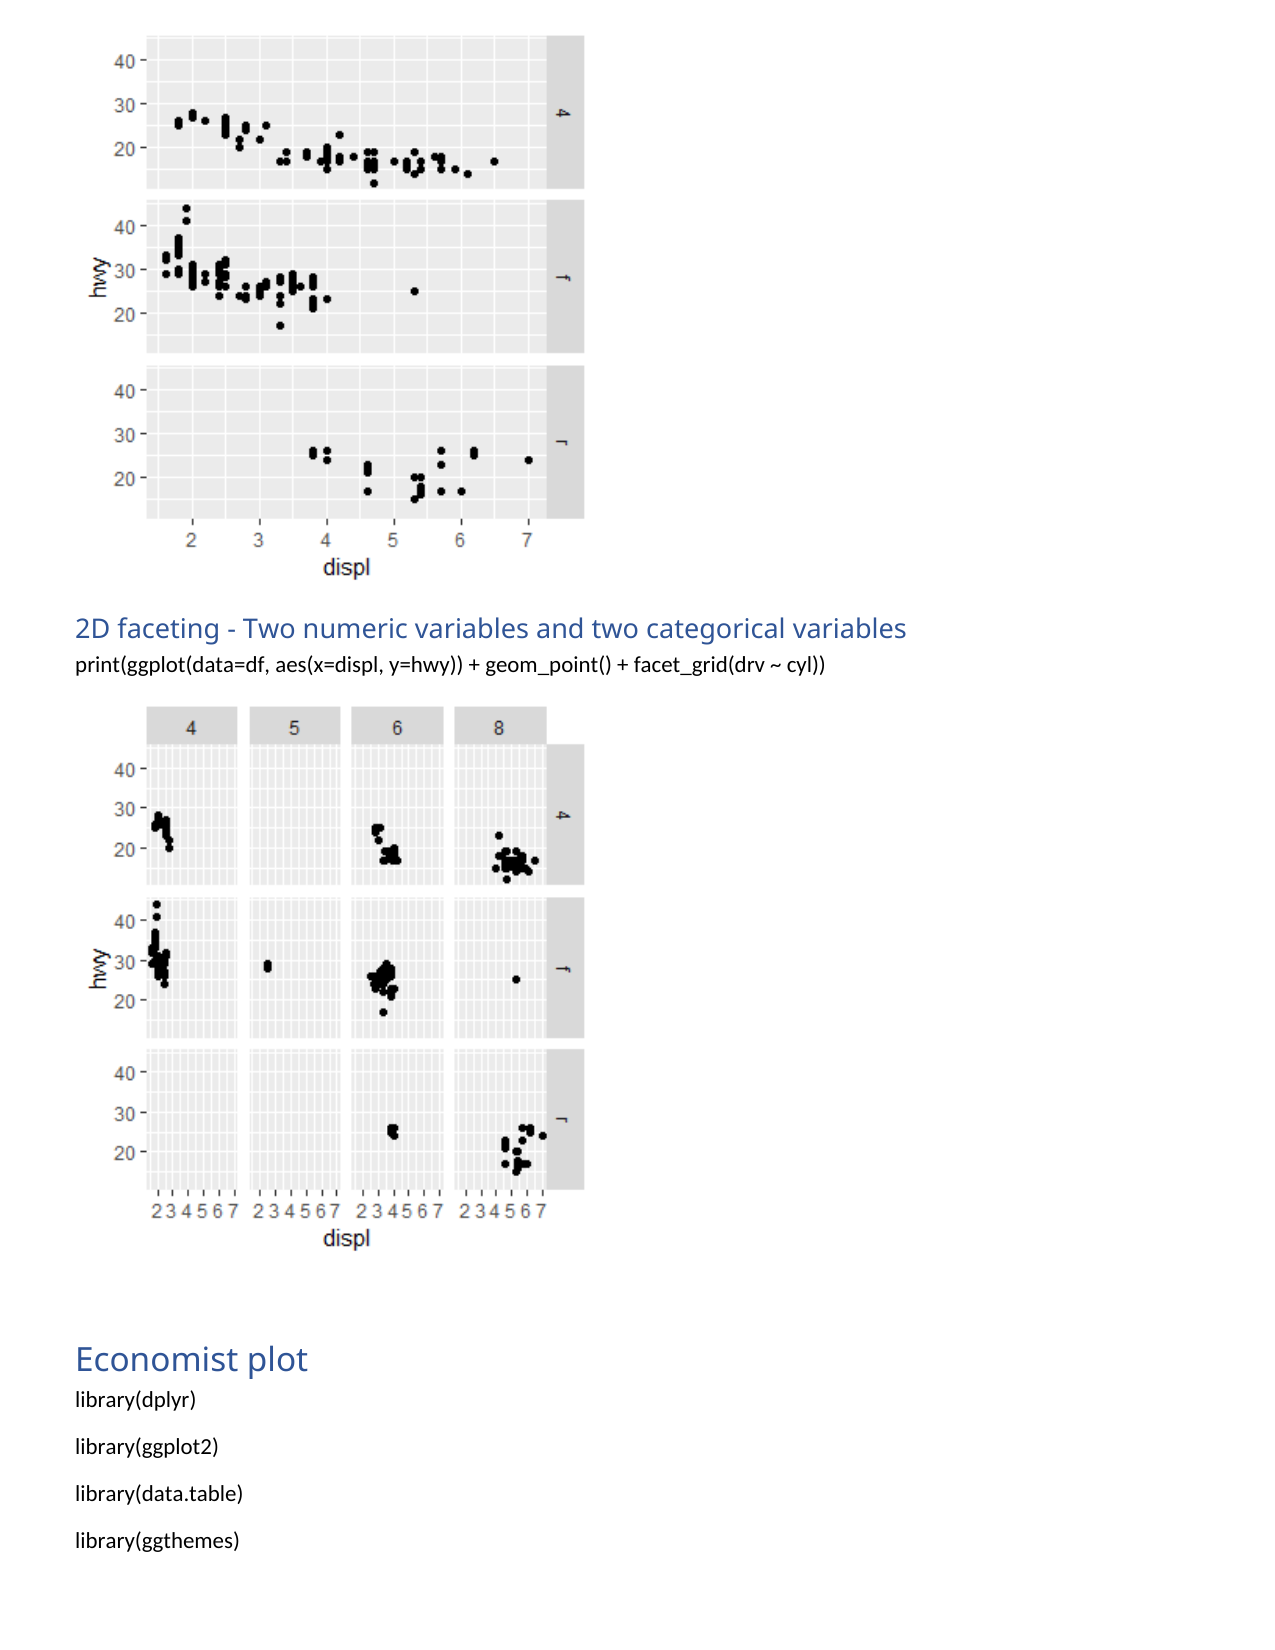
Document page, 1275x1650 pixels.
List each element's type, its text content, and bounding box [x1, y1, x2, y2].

subtitle Economist plot [75, 1336, 1200, 1382]
picture [75, 25, 597, 591]
text library(dplyr) [75, 1385, 1200, 1413]
text print(ggplot(data=df, aes(x=displ, y=hwy)) + geom_point() + facet_grid(drv ~ cyl)) [75, 650, 1200, 678]
text library(data.table) [75, 1479, 1200, 1507]
text library(ggthemes) [75, 1526, 1200, 1554]
subtitle 2D faceting - Two numeric variables and two categorical variables [75, 610, 1200, 647]
picture [75, 696, 597, 1262]
text library(ggplot2) [75, 1432, 1200, 1460]
